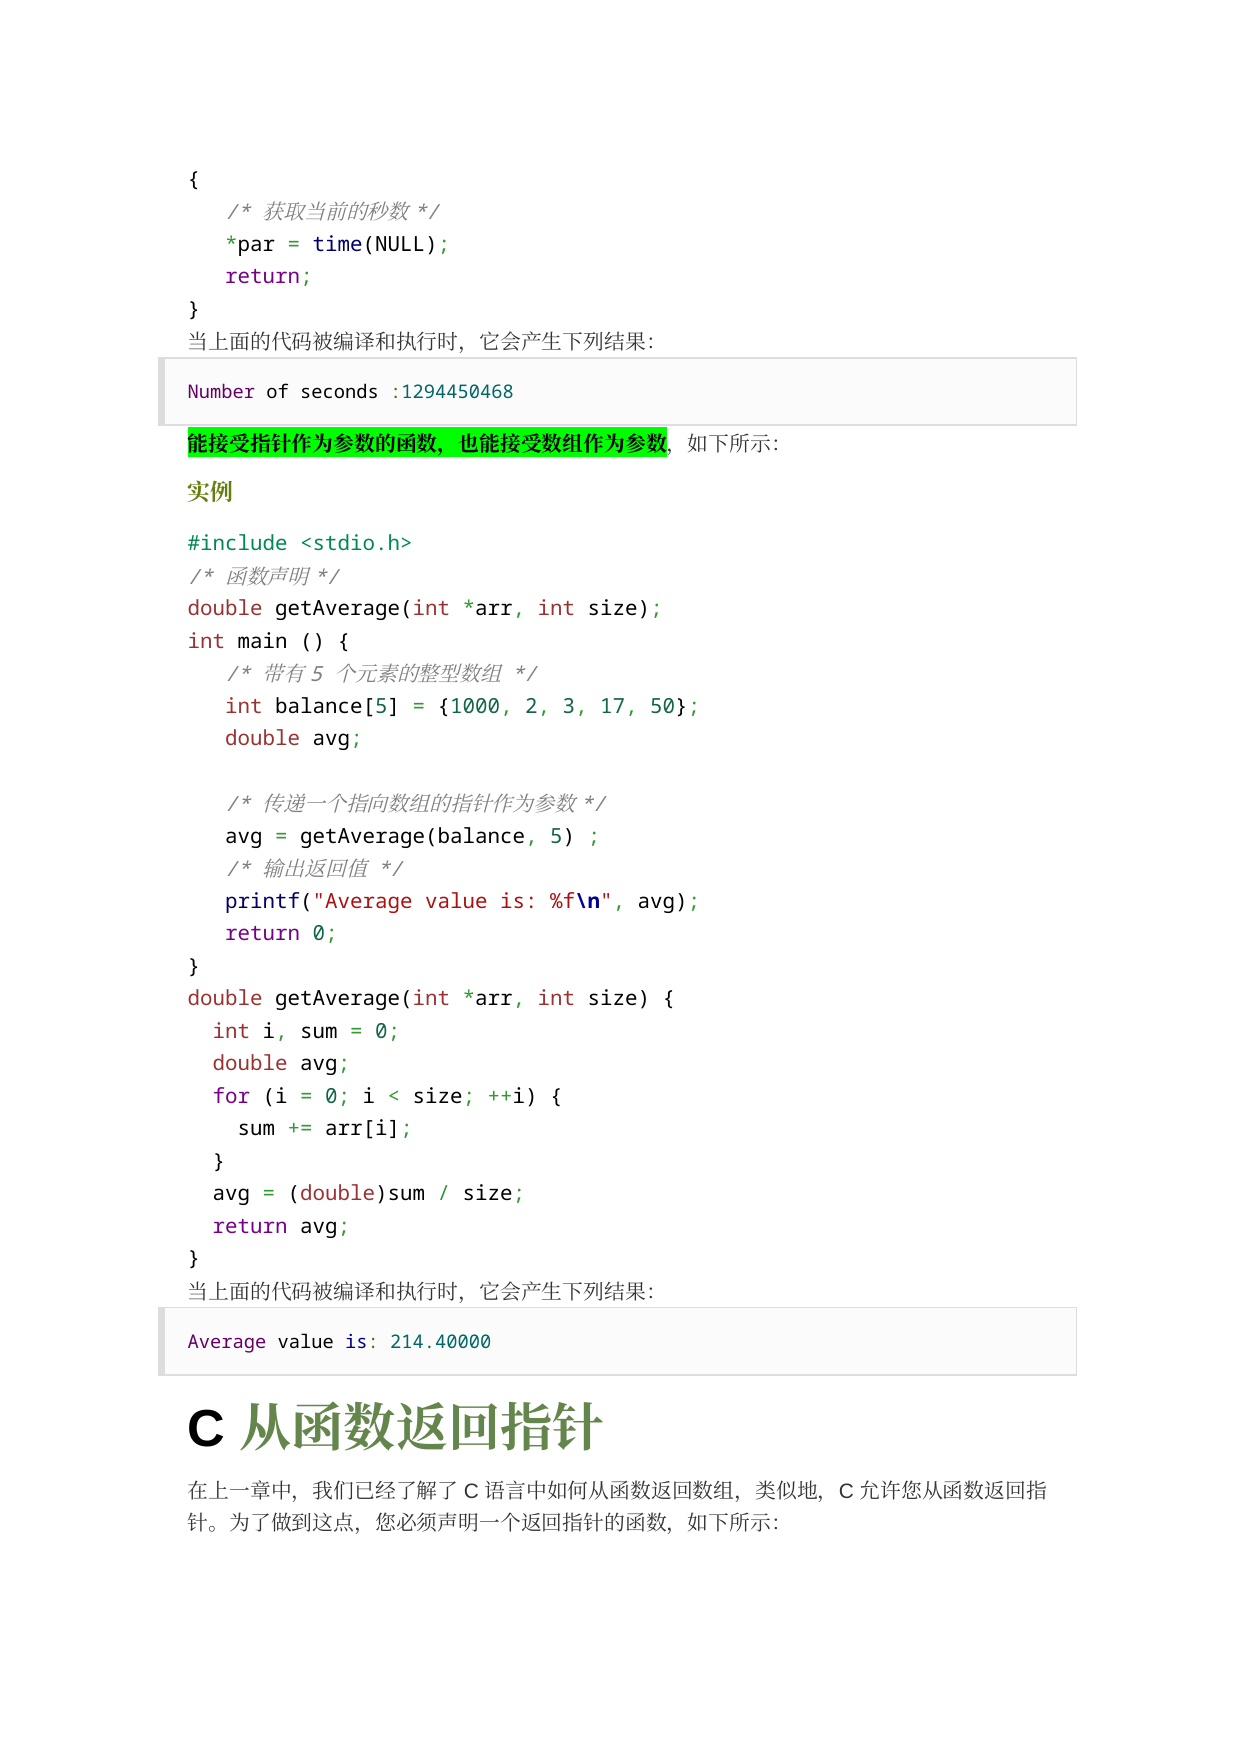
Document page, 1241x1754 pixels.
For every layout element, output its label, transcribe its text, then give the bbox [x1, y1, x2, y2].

text Average value is: 214.40000 [165, 1308, 1076, 1374]
text 当上面的代码被编译和执行时，它会产生下列结果： [187, 1274, 1053, 1307]
text #include <stdio.h> /* 函数声明 */ double getAverage(int *arr, int size); int main () { /* 带有 5 个元素的整型数组 */ int balance[5] = {1000, 2, 3, 17, 50}; double avg; /* 传递一个指向数组的指针作为参数 */ avg = getAverage(balance, 5) ; /* 输出返回值 */ printf("Average value is: %f\n", avg); return 0; } double getAverage(int *arr, int size) { int i, sum = 0; double avg; for (i = 0; i < size; ++i) { sum += arr[i]; } avg = (double)sum / size; return avg; } [187, 527, 1053, 1274]
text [187, 162, 1053, 324]
text 在上一章中，我们已经了解了 C 语言中如何从函数返回数组，类似地，C 允许您从函数返回指针。为了做到这点，您必须声明一个返回指针的函数，如下所示： [187, 1473, 1053, 1538]
text Number of seconds :1294450468 [165, 359, 1076, 424]
text 当上面的代码被编译和执行时，它会产生下列结果： [187, 324, 1053, 357]
text C 从函数返回指针 [187, 1376, 1053, 1473]
text 能接受指针作为参数的函数，也能接受数组作为参数，如下所示： [187, 426, 1053, 458]
text 实例 [187, 458, 1053, 523]
